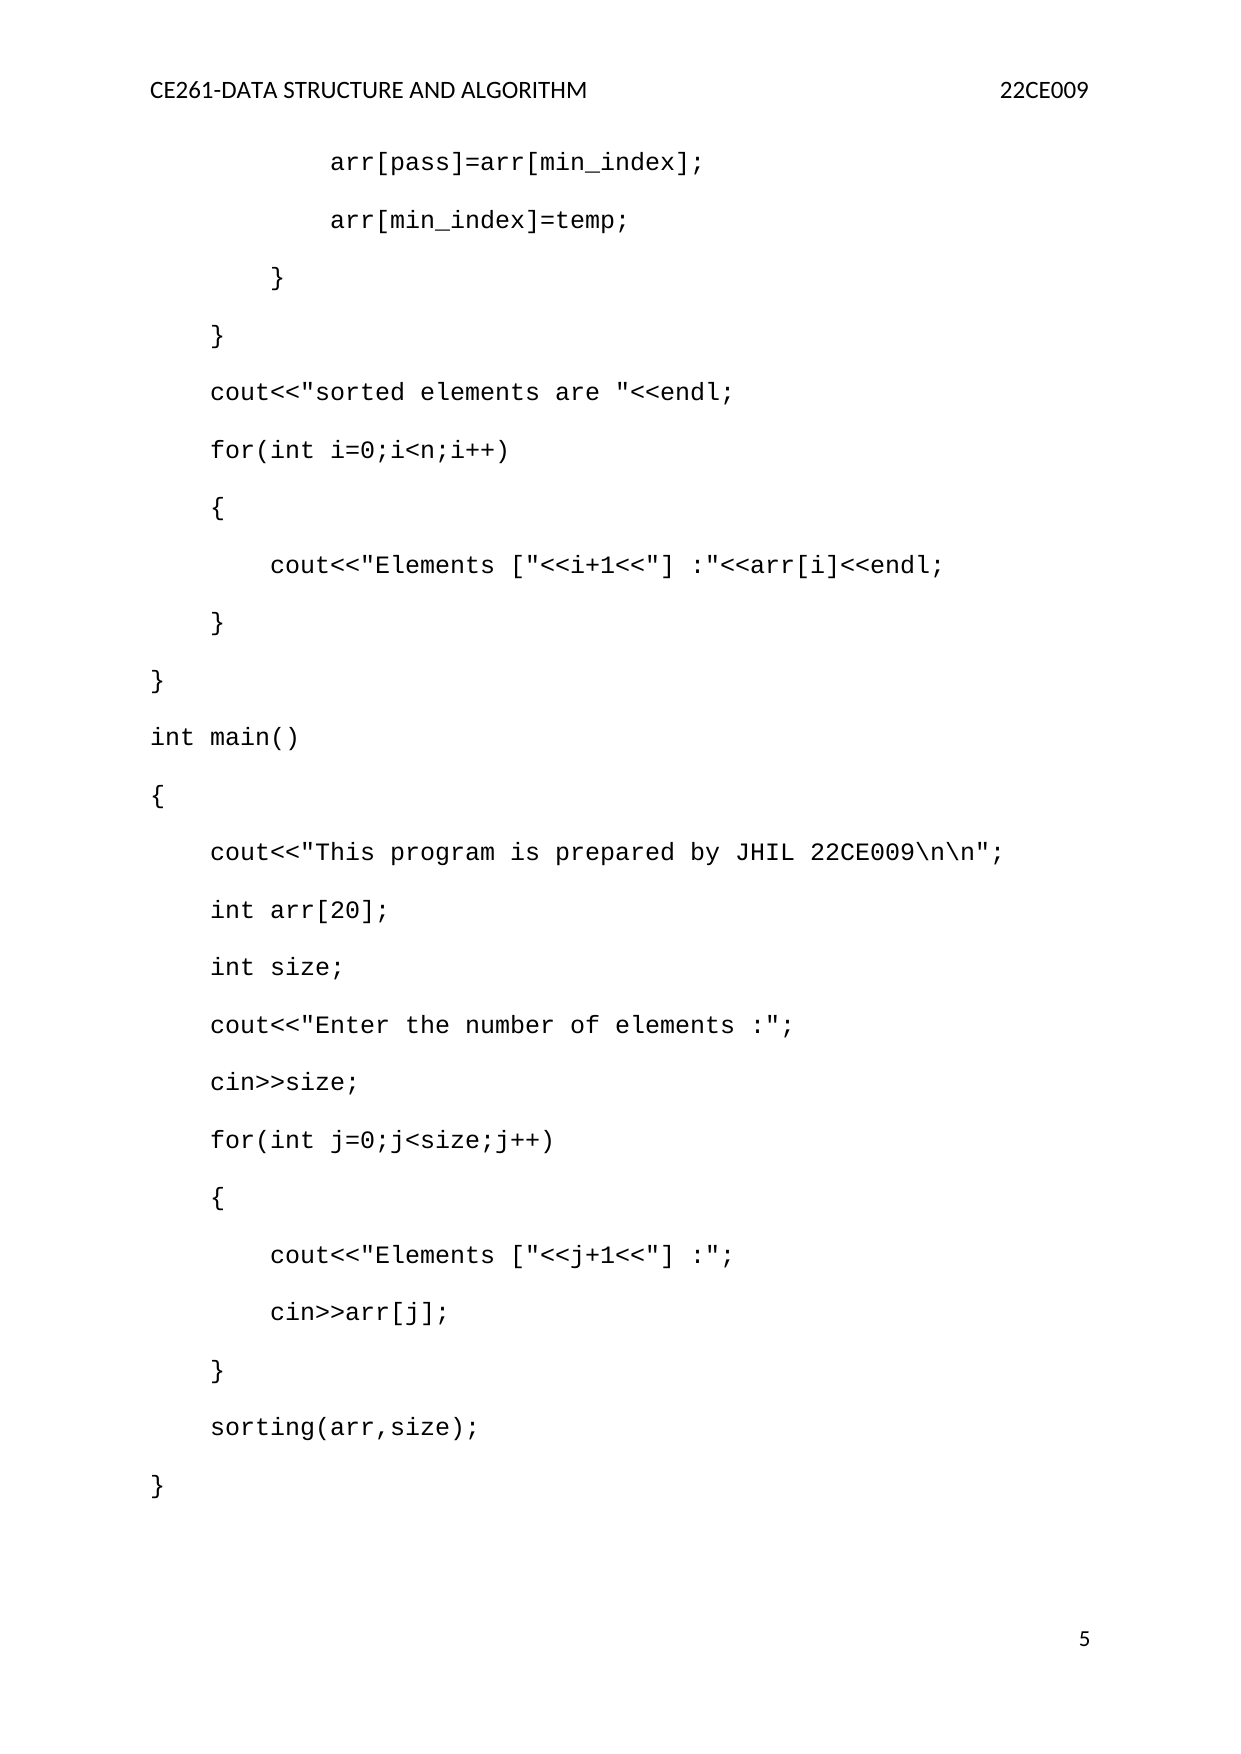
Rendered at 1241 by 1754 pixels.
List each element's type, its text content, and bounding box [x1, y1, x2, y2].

text int size; [150, 955, 1090, 983]
text } [150, 265, 1090, 293]
text int arr[20]; [150, 897, 1090, 926]
text } [150, 1472, 1090, 1501]
text cin>>arr[j]; [150, 1300, 1090, 1328]
text } [150, 610, 1090, 638]
text for(int j=0;j<size;j++) [150, 1127, 1090, 1156]
text } [150, 322, 1090, 351]
text int main() [150, 725, 1090, 753]
text cout<<"This program is prepared by JHIL 22CE009\n\n"; [150, 840, 1090, 868]
text { [150, 782, 1090, 811]
text { [150, 495, 1090, 523]
text for(int i=0;i<n;i++) [150, 437, 1090, 466]
text arr[pass]=arr[min_index]; [150, 150, 1090, 178]
text cout<<"Elements ["<<j+1<<"] :"; [150, 1242, 1090, 1271]
text cout<<"Elements ["<<i+1<<"] :"<<arr[i]<<endl; [150, 552, 1090, 581]
text cout<<"Enter the number of elements :"; [150, 1012, 1090, 1041]
text cout<<"sorted elements are "<<endl; [150, 380, 1090, 408]
text arr[min_index]=temp; [150, 207, 1090, 236]
text } [150, 1357, 1090, 1386]
text { [150, 1185, 1090, 1213]
text cin>>size; [150, 1070, 1090, 1098]
text } [150, 667, 1090, 696]
text sorting(arr,size); [150, 1415, 1090, 1443]
